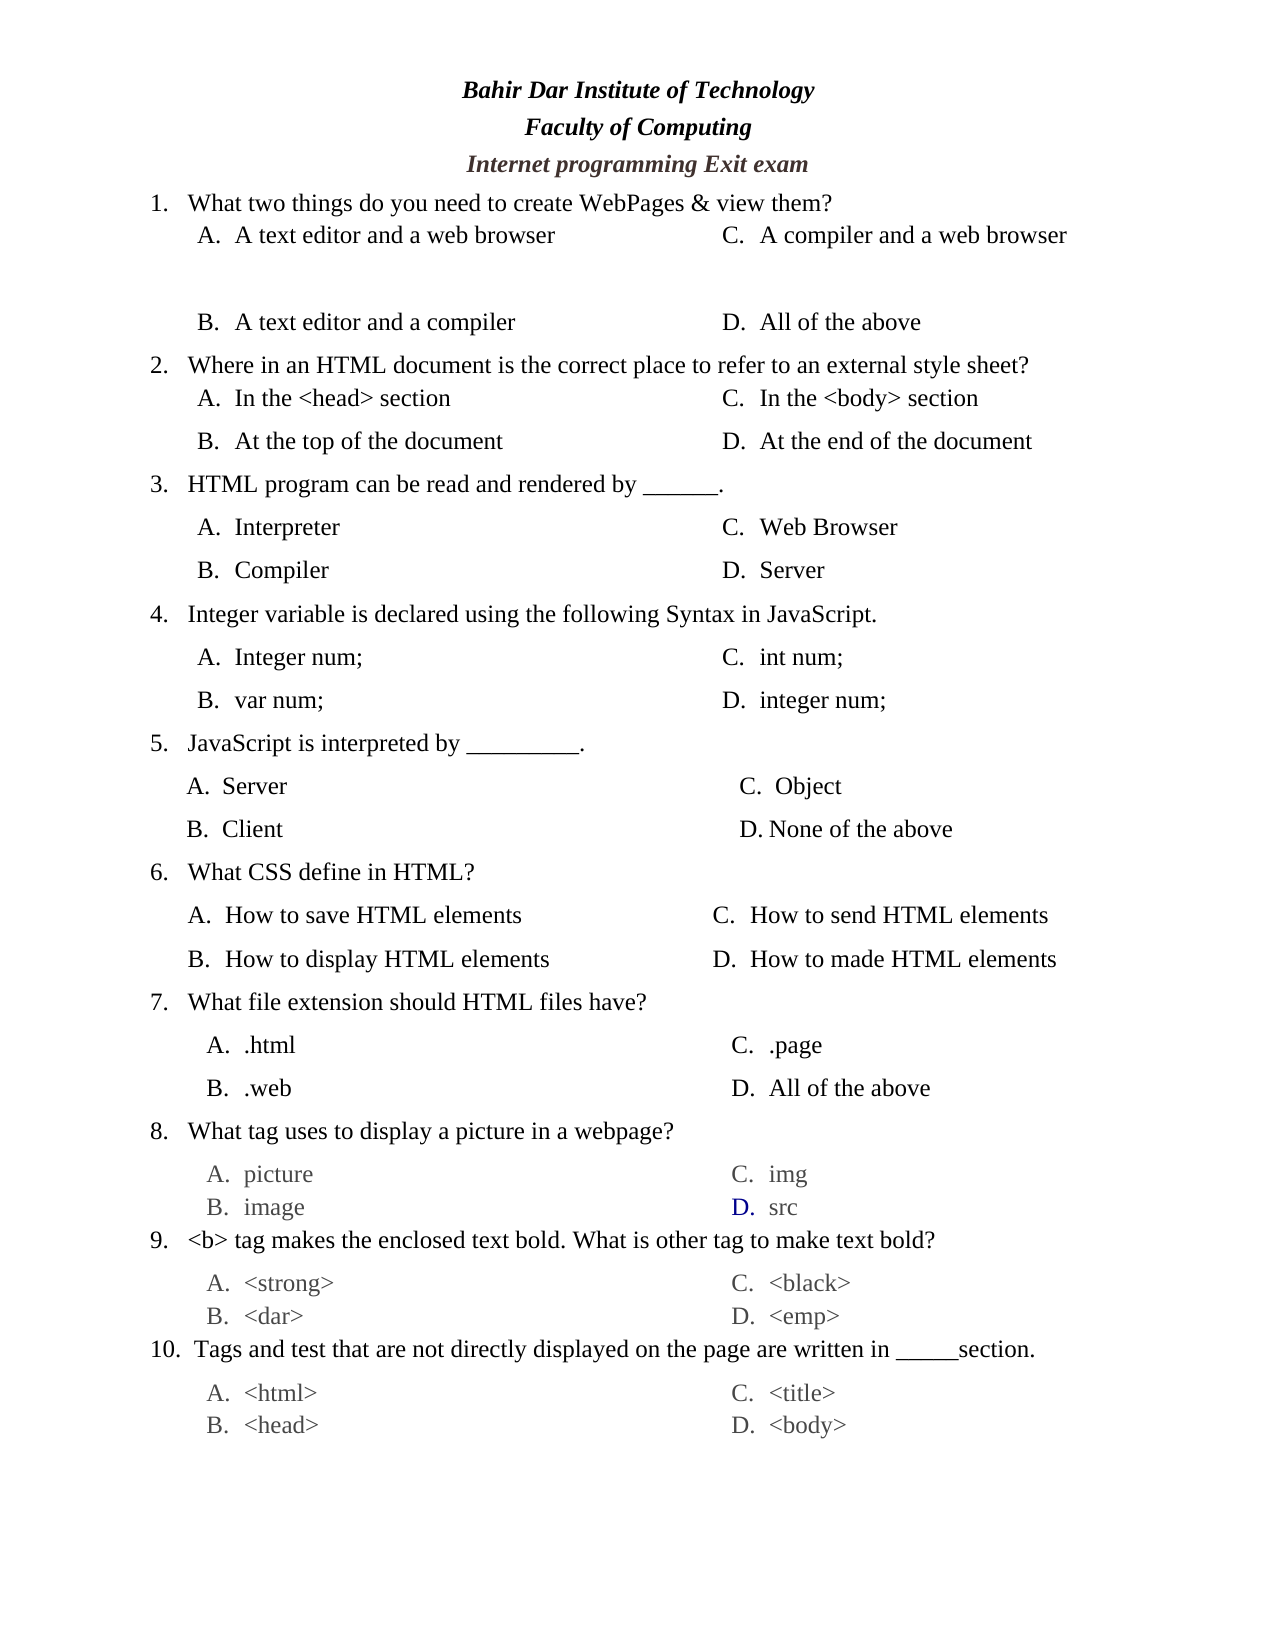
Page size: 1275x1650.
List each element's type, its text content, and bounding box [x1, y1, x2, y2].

list <head> [206, 1411, 600, 1439]
list What file extension should HTML files have? [150, 987, 1125, 1016]
list All of the above [731, 1073, 1125, 1102]
list JavaScript is interpreted by _________. [150, 728, 1125, 757]
list var num; [197, 685, 600, 714]
list .page [731, 1030, 1125, 1059]
list Compiler [197, 556, 600, 584]
list Interpreter [197, 512, 600, 541]
list Server [722, 556, 1125, 584]
list A text editor and a compiler [197, 307, 600, 336]
list img [731, 1159, 1125, 1188]
list All of the above [722, 307, 1125, 336]
list .html [206, 1030, 600, 1059]
list Web Browser [722, 512, 1125, 541]
list Integer num; [197, 642, 600, 671]
list <black> [731, 1268, 1125, 1297]
list At the end of the document [722, 426, 1125, 455]
list <title> [731, 1378, 1125, 1406]
list In the <head> section [197, 383, 600, 412]
list Client [186, 814, 600, 843]
list src [731, 1192, 1125, 1221]
list A compiler and a web browser [722, 221, 1125, 292]
list .web [206, 1073, 600, 1102]
list HTML program can be read and rendered by ______. [150, 469, 1125, 498]
list <body> [731, 1411, 1125, 1439]
list How to send HTML elements [712, 901, 1125, 929]
list <strong> [206, 1268, 600, 1297]
list <b> tag makes the enclosed text bold. What is other tag to make text bold? [150, 1225, 1125, 1254]
list What CSS define in HTML? [150, 857, 1125, 886]
list None of the above [739, 814, 1125, 843]
list Integer variable is declared using the following Syntax in JavaScript. [150, 599, 1125, 627]
list In the <body> section [722, 383, 1125, 412]
list <dar> [206, 1301, 600, 1330]
list image [206, 1192, 600, 1221]
list integer num; [722, 685, 1125, 714]
list <html> [206, 1378, 600, 1406]
list Server [186, 771, 600, 800]
list Where in an HTML document is the correct place to refer to an external style sheet? [150, 350, 1125, 379]
list How to made HTML elements [712, 944, 1125, 972]
list int num; [722, 642, 1125, 671]
list What two things do you need to create WebPages & view them? [150, 188, 1125, 216]
list How to display HTML elements [187, 944, 600, 972]
list What tag uses to display a picture in a webpage? [150, 1116, 1125, 1145]
list How to save HTML elements [187, 901, 600, 929]
list Tags and test that are not directly displayed on the page are written in _____section. [150, 1334, 1125, 1363]
list A text editor and a web browser [197, 221, 600, 292]
list <emp> [731, 1301, 1125, 1330]
list At the top of the document [197, 426, 600, 455]
list picture [206, 1159, 600, 1188]
list Object [739, 771, 1125, 800]
